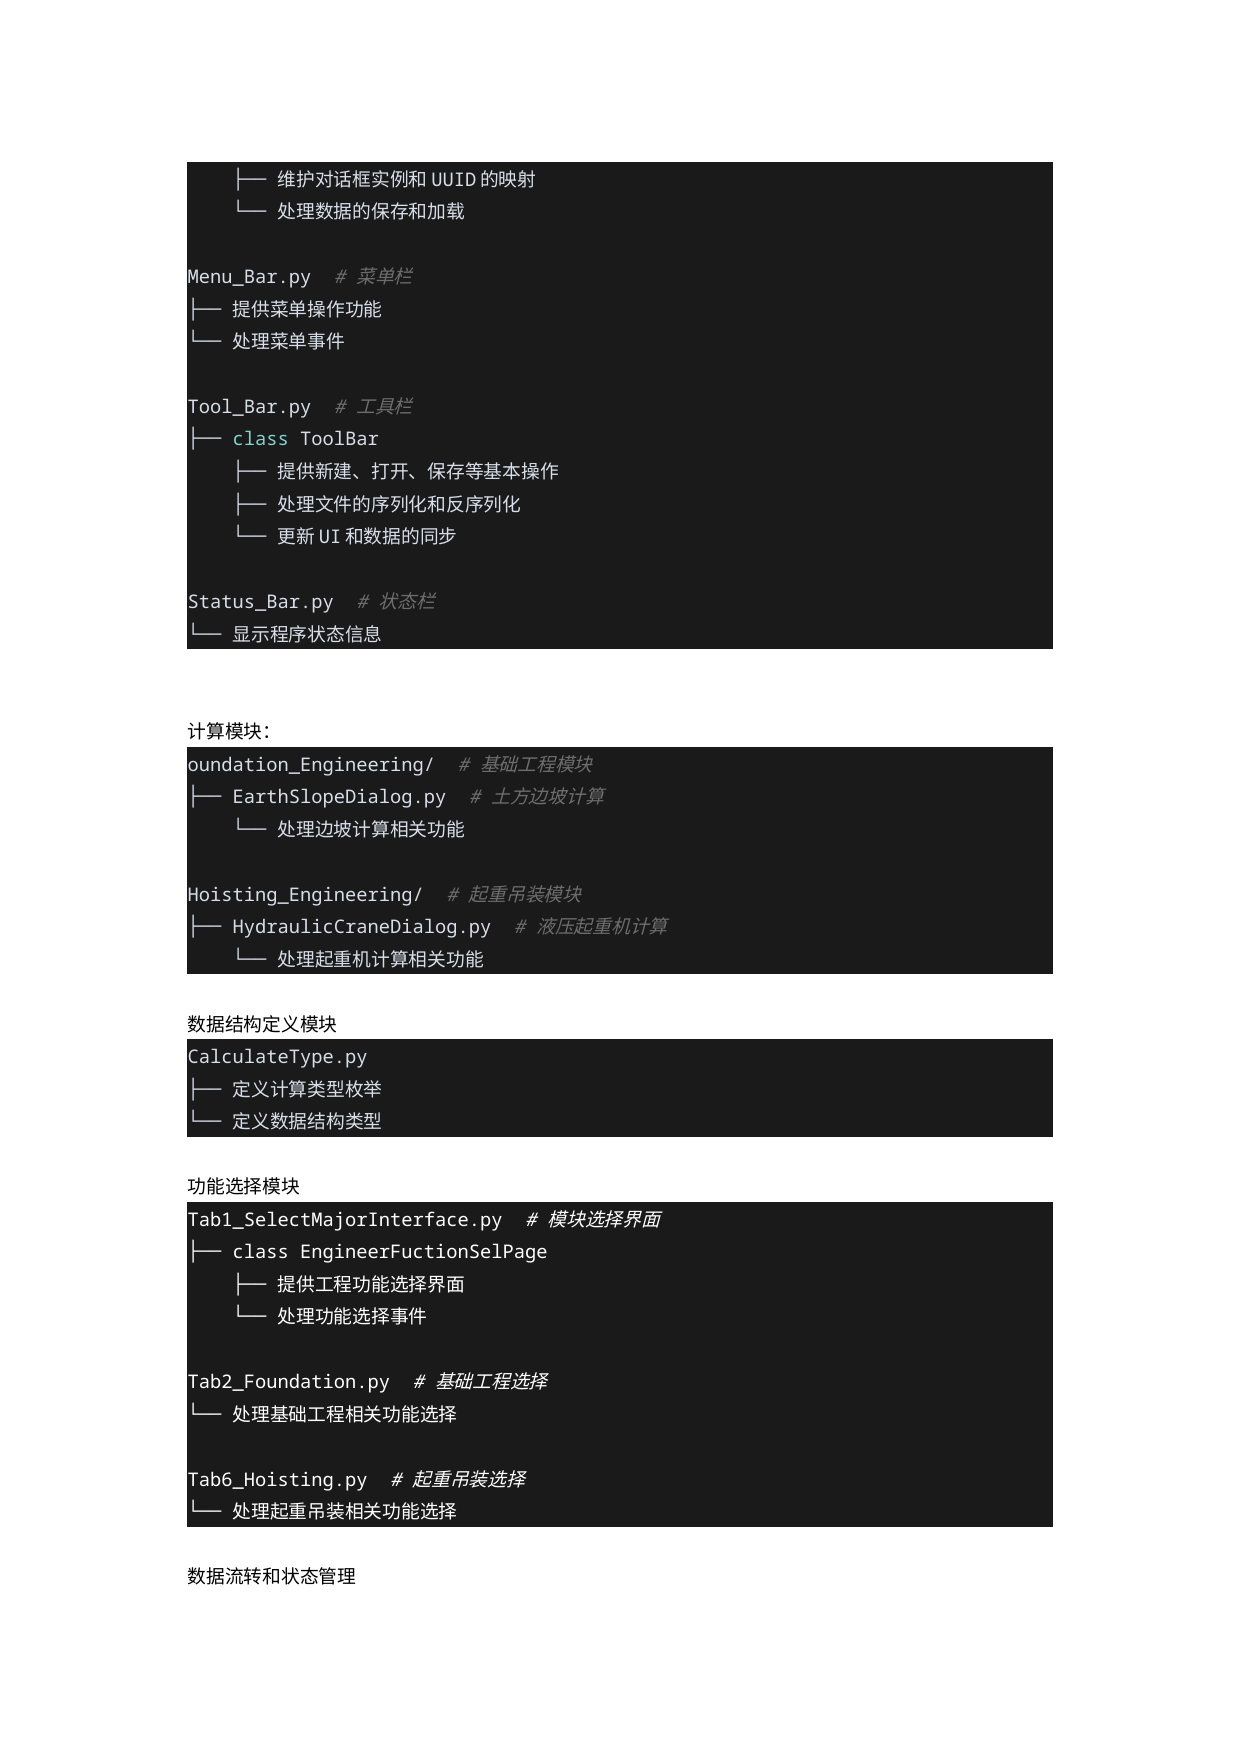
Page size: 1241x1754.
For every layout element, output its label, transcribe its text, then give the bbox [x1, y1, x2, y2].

text ├── class EngineerFuctionSelPage [187, 1234, 1053, 1267]
text └── 处理功能选择事件 [187, 1299, 1053, 1332]
text ├── 处理文件的序列化和反序列化 [187, 487, 1053, 519]
text └── 显示程序状态信息 [187, 617, 1053, 649]
text ├── EarthSlopeDialog.py # 土方边坡计算 [187, 779, 1053, 812]
text └── 处理菜单事件 [187, 324, 1053, 357]
text ├── HydraulicCraneDialog.py # 液压起重机计算 [187, 909, 1053, 942]
text └── 处理基础工程相关功能选择 [187, 1397, 1053, 1429]
text ├── 提供菜单操作功能 [187, 292, 1053, 324]
text Tab2_Foundation.py # 基础工程选择 [187, 1364, 1053, 1397]
text Status_Bar.py # 状态栏 [187, 584, 1053, 617]
text ├── class ToolBar [187, 422, 1053, 454]
text ├── 提供新建、打开、保存等基本操作 [187, 454, 1053, 487]
text Hoisting_Engineering/ # 起重吊装模块 [187, 877, 1053, 909]
text └── 定义数据结构类型 [187, 1104, 1053, 1137]
text CalculateType.py [187, 1039, 1053, 1072]
text Tool_Bar.py # 工具栏 [187, 389, 1053, 422]
text └── 处理数据的保存和加载 [187, 194, 1053, 227]
text └── 更新UI和数据的同步 [187, 519, 1053, 552]
text ├── 定义计算类型枚举 [187, 1072, 1053, 1104]
text └── 处理起重吊装相关功能选择 [187, 1494, 1053, 1527]
text └── 处理边坡计算相关功能 [187, 812, 1053, 844]
text 数据流转和状态管理 [187, 1559, 1053, 1592]
text └── 处理起重机计算相关功能 [187, 942, 1053, 974]
text Tab6_Hoisting.py # 起重吊装选择 [187, 1462, 1053, 1494]
text Tab1_SelectMajorInterface.py # 模块选择界面 [187, 1202, 1053, 1234]
text ├── 维护对话框实例和UUID的映射 [187, 162, 1053, 194]
text oundation_Engineering/ # 基础工程模块 [187, 747, 1053, 779]
text 功能选择模块 [187, 1169, 1053, 1202]
text 计算模块： [187, 714, 1053, 747]
text 数据结构定义模块 [187, 1007, 1053, 1039]
text Menu_Bar.py # 菜单栏 [187, 259, 1053, 292]
text ├── 提供工程功能选择界面 [187, 1267, 1053, 1299]
